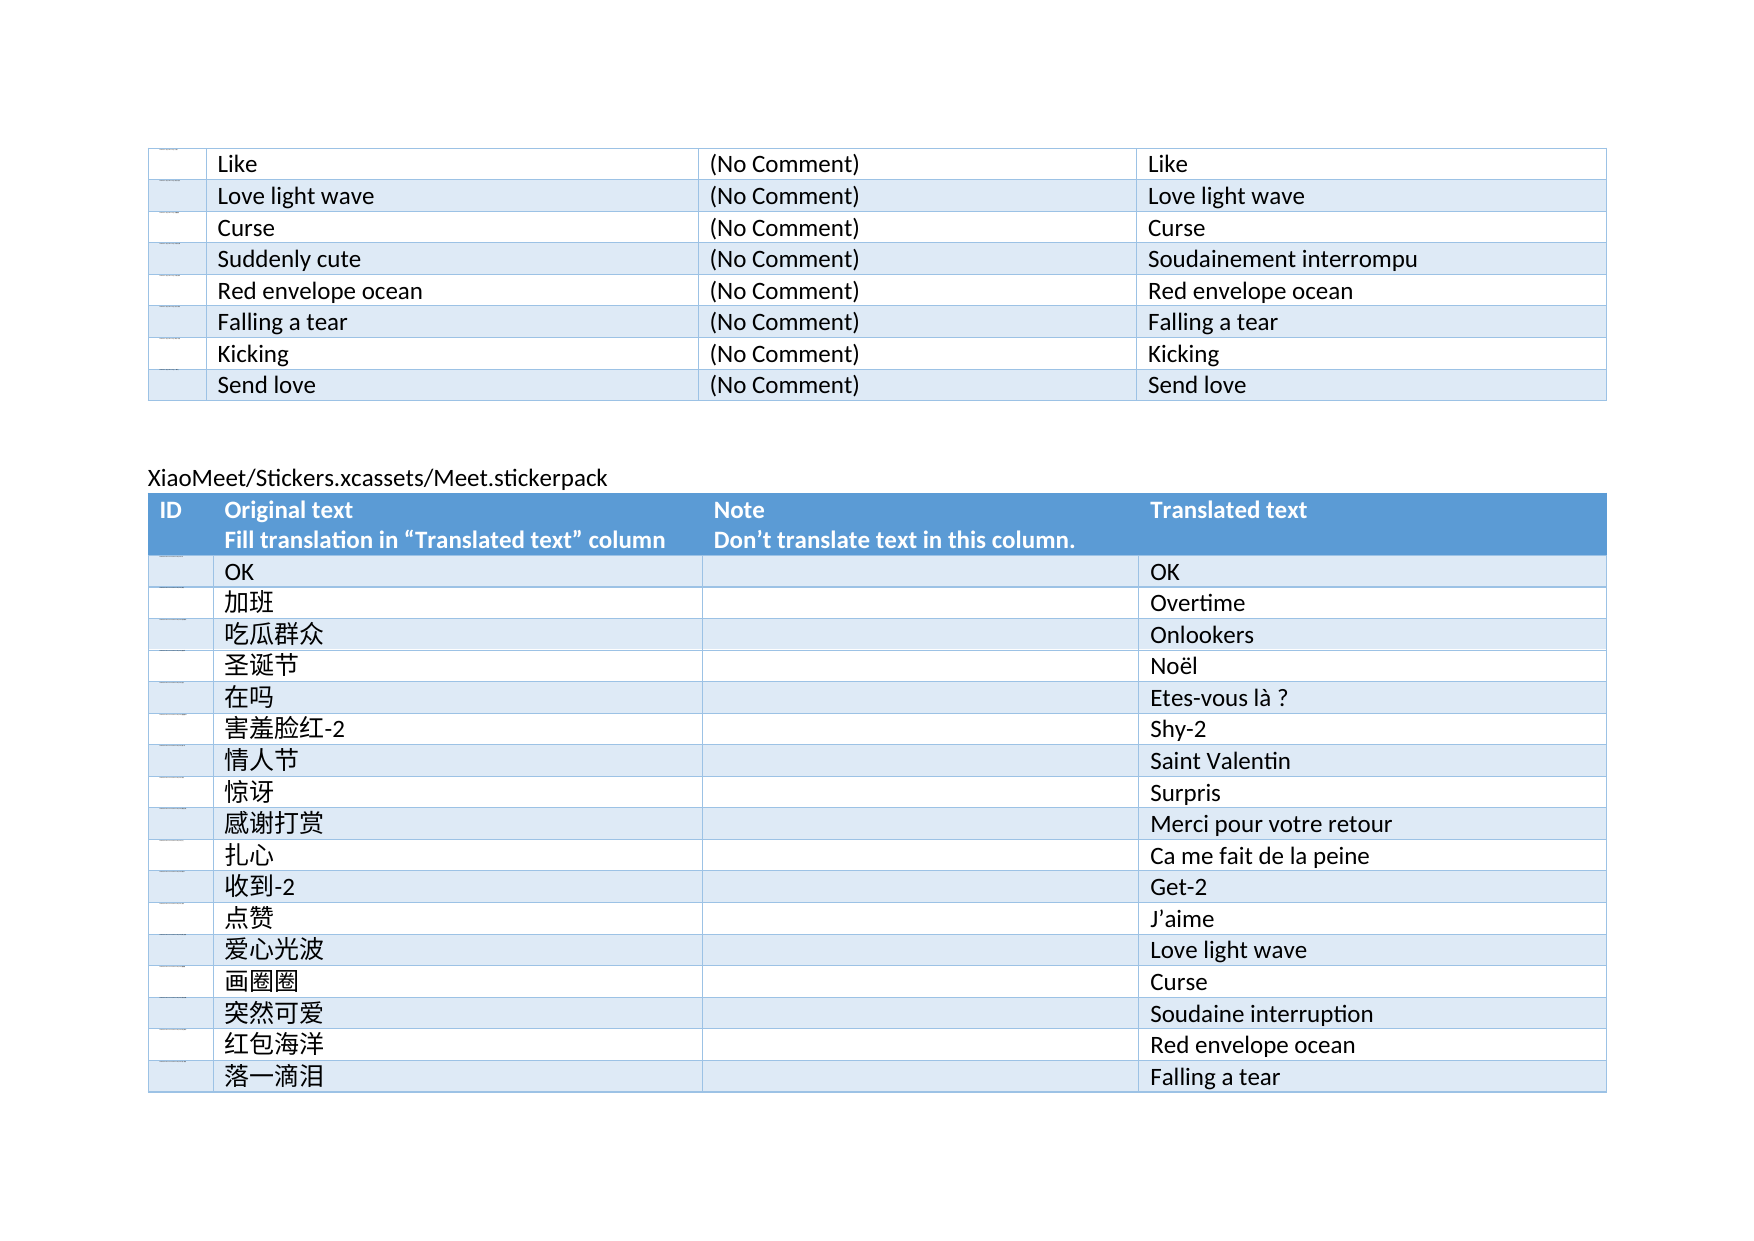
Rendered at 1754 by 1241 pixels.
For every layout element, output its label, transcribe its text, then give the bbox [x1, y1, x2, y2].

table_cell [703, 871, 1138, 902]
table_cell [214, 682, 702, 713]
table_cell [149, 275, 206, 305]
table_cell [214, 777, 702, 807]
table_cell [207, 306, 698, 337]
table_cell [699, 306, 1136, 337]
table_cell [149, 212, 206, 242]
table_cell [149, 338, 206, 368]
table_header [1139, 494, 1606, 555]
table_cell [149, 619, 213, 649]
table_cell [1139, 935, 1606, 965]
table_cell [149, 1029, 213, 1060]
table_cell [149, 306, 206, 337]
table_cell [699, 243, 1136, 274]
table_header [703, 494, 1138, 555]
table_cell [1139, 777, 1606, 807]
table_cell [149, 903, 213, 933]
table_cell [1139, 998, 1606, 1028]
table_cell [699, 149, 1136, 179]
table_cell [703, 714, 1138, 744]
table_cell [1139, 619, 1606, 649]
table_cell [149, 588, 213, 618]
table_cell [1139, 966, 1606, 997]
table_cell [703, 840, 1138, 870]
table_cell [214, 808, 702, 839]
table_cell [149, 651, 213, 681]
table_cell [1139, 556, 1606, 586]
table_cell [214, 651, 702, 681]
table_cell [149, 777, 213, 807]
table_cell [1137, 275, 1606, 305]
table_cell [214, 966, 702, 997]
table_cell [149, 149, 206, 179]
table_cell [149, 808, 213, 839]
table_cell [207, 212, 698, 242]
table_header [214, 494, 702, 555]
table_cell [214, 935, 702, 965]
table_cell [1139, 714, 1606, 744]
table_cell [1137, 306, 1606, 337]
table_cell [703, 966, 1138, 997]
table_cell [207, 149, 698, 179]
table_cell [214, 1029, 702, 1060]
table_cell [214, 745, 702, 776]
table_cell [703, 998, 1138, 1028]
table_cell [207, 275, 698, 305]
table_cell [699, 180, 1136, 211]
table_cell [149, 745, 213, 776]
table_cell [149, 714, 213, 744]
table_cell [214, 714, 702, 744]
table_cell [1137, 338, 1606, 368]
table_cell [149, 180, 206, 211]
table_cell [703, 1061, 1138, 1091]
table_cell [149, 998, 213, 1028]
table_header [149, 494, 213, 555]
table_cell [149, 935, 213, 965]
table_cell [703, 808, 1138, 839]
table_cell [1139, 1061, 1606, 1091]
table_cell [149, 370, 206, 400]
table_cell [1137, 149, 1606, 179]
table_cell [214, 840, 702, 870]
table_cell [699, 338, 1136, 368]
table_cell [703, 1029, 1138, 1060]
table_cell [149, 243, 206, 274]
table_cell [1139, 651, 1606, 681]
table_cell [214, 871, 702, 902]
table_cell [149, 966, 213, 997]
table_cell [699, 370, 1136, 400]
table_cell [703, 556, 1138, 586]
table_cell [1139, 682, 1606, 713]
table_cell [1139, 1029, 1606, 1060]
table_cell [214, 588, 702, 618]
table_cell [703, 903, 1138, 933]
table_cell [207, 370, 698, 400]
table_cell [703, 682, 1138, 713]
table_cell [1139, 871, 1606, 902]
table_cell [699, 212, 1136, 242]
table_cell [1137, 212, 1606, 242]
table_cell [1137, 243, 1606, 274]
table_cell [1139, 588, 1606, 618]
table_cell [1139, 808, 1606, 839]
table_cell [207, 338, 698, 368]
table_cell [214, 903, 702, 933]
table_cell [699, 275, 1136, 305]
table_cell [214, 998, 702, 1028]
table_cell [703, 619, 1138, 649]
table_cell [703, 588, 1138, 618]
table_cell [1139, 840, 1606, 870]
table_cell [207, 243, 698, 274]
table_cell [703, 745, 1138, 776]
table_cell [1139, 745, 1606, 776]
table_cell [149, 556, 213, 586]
text XiaoMeet/Stickers.xcassets/Meet.stickerpack [148, 462, 1606, 493]
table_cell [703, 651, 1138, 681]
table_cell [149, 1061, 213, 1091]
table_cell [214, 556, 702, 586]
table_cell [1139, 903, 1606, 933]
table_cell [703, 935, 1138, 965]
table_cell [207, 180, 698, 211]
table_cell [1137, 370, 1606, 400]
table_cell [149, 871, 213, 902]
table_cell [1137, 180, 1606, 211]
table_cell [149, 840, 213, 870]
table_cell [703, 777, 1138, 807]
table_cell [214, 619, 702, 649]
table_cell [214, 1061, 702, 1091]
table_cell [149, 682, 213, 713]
